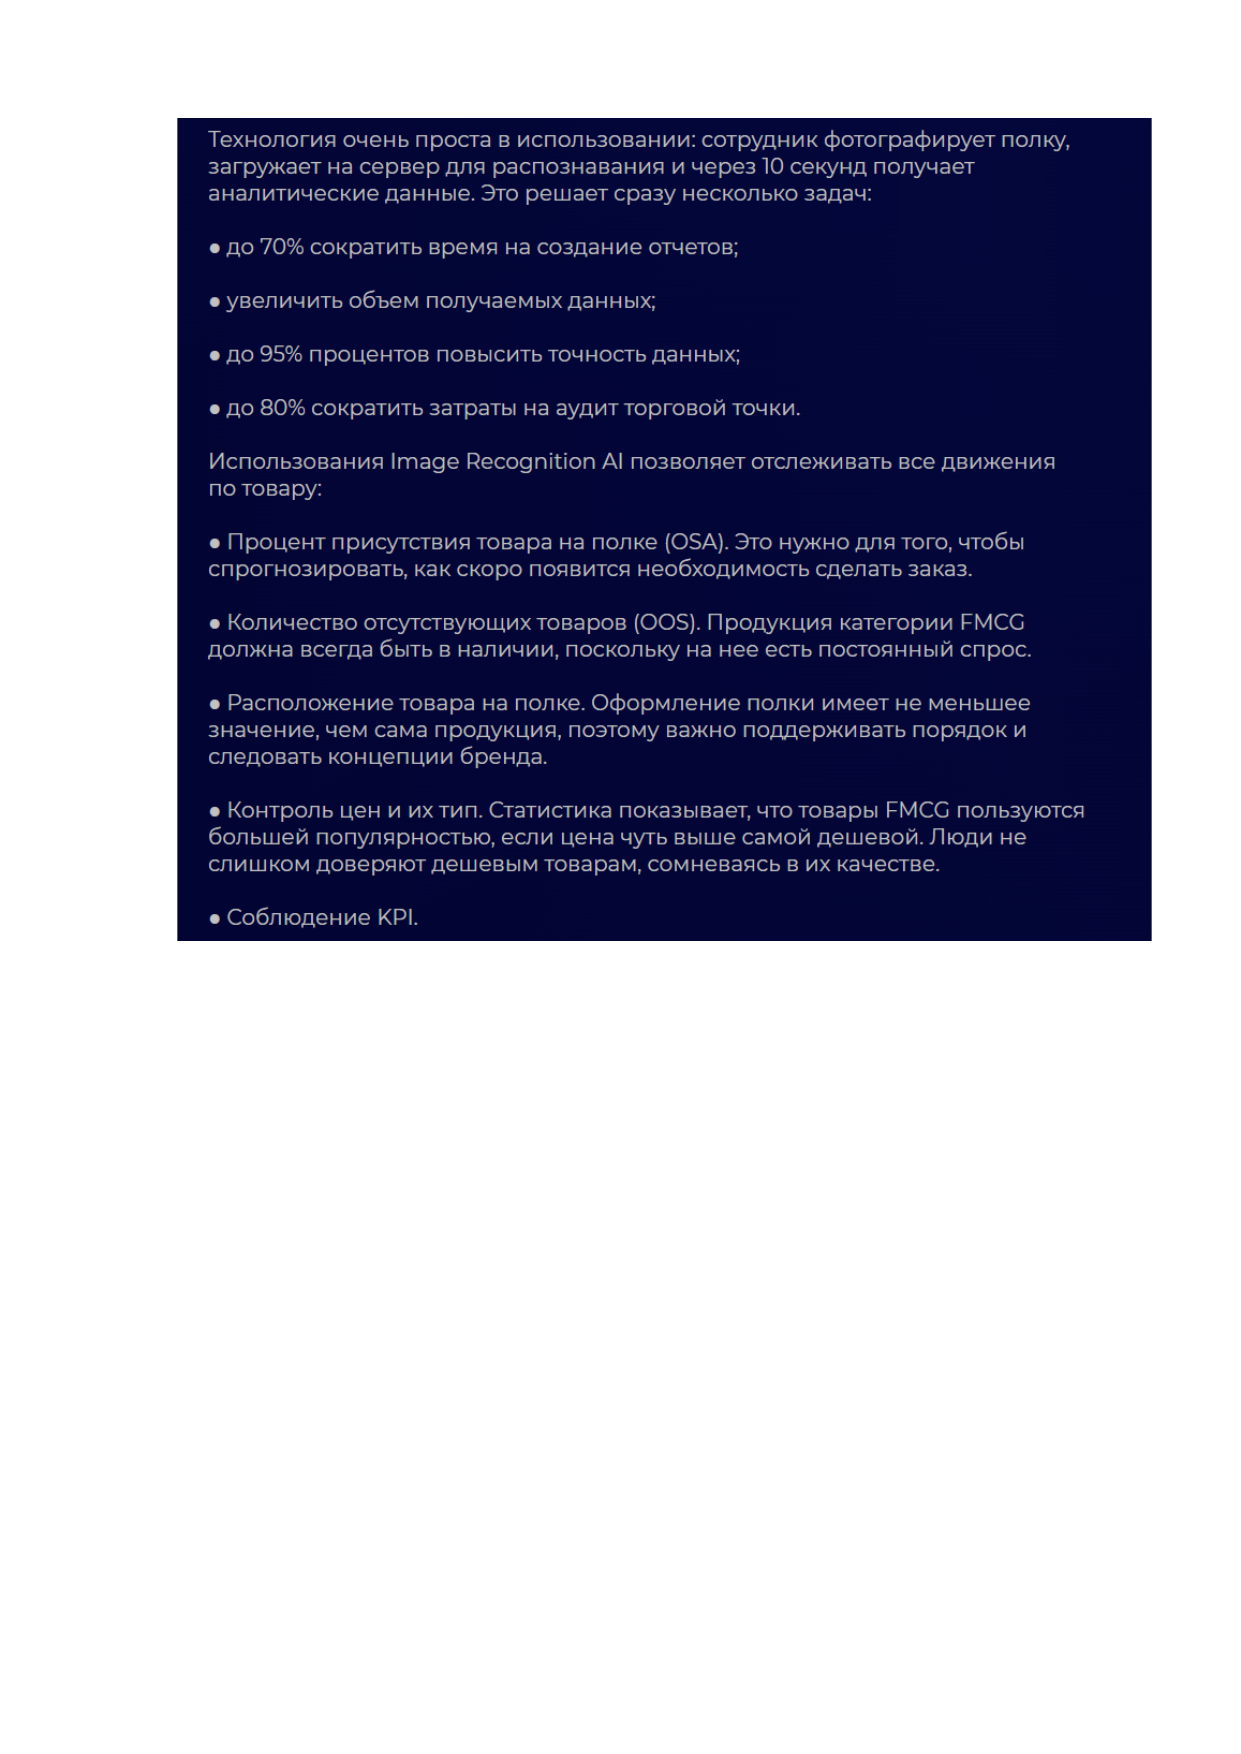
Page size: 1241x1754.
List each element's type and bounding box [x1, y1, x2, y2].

picture [177, 118, 1152, 941]
